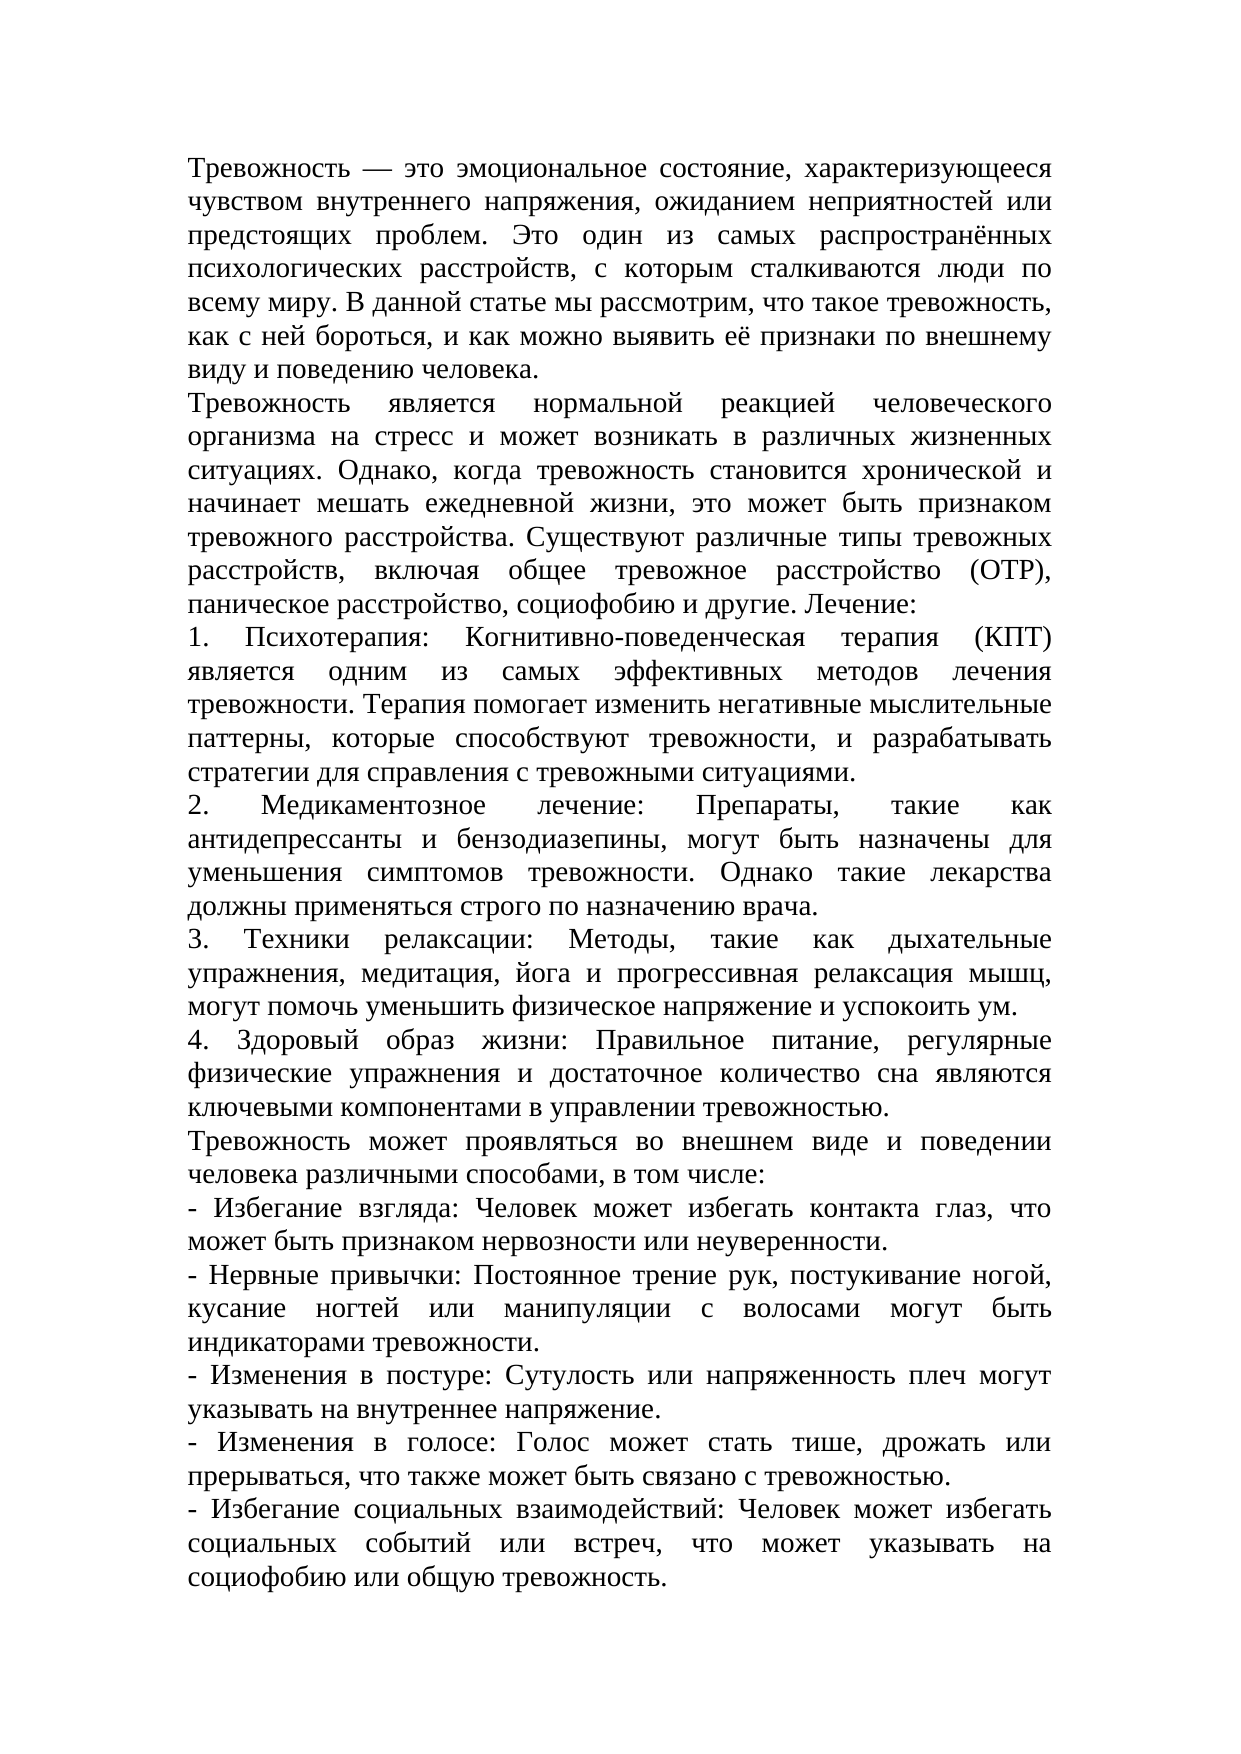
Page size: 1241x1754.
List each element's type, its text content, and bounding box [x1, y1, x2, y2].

text - Нервные привычки: Постоянное трение рук, постукивание ногой, кусание ногтей или манипуляции с волосами могут быть индикаторами тревожности. [187, 1257, 1053, 1357]
text 3. Техники релаксации: Методы, такие как дыхательные упражнения, медитация, йога и прогрессивная релаксация мышц, могут помочь уменьшить физическое напряжение и успокоить ум. [187, 921, 1053, 1022]
text Тревожность является нормальной реакцией человеческого организма на стресс и может возникать в различных жизненных ситуациях. Однако, когда тревожность становится хронической и начинает мешать ежедневной жизни, это может быть признаком тревожного расстройства. Существуют различные типы тревожных расстройств, включая общее тревожное расстройство (ОТР), паническое расстройство, социофобию и другие. Лечение: [187, 385, 1053, 619]
text - Избегание социальных взаимодействий: Человек может избегать социальных событий или встреч, что может указывать на социофобию или общую тревожность. [187, 1492, 1053, 1592]
text 2. Медикаментозное лечение: Препараты, такие как антидепрессанты и бензодиазепины, могут быть назначены для уменьшения симптомов тревожности. Однако такие лекарства должны применяться строго по назначению врача. [187, 787, 1053, 921]
text - Избегание взгляда: Человек может избегать контакта глаз, что может быть признаком нервозности или неуверенности. [187, 1190, 1053, 1257]
text Тревожность — это эмоциональное состояние, характеризующееся чувством внутреннего напряжения, ожиданием неприятностей или предстоящих проблем. Это один из самых распространённых психологических расстройств, с которым сталкиваются люди по всему миру. В данной статье мы рассмотрим, что такое тревожность, как с ней бороться, и как можно выявить её признаки по внешнему виду и поведению человека. [187, 150, 1053, 385]
text 1. Психотерапия: Когнитивно-поведенческая терапия (КПТ) является одним из самых эффективных методов лечения тревожности. Терапия помогает изменить негативные мыслительные паттерны, которые способствуют тревожности, и разрабатывать стратегии для справления с тревожными ситуациями. [187, 619, 1053, 787]
text 4. Здоровый образ жизни: Правильное питание, регулярные физические упражнения и достаточное количество сна являются ключевыми компонентами в управлении тревожностью. [187, 1022, 1053, 1123]
text - Изменения в постуре: Сутулость или напряженность плеч могут указывать на внутреннее напряжение. [187, 1357, 1053, 1424]
text - Изменения в голосе: Голос может стать тише, дрожать или прерываться, что также может быть связано с тревожностью. [187, 1424, 1053, 1492]
text Тревожность может проявляться во внешнем виде и поведении человека различными способами, в том числе: [187, 1123, 1053, 1190]
